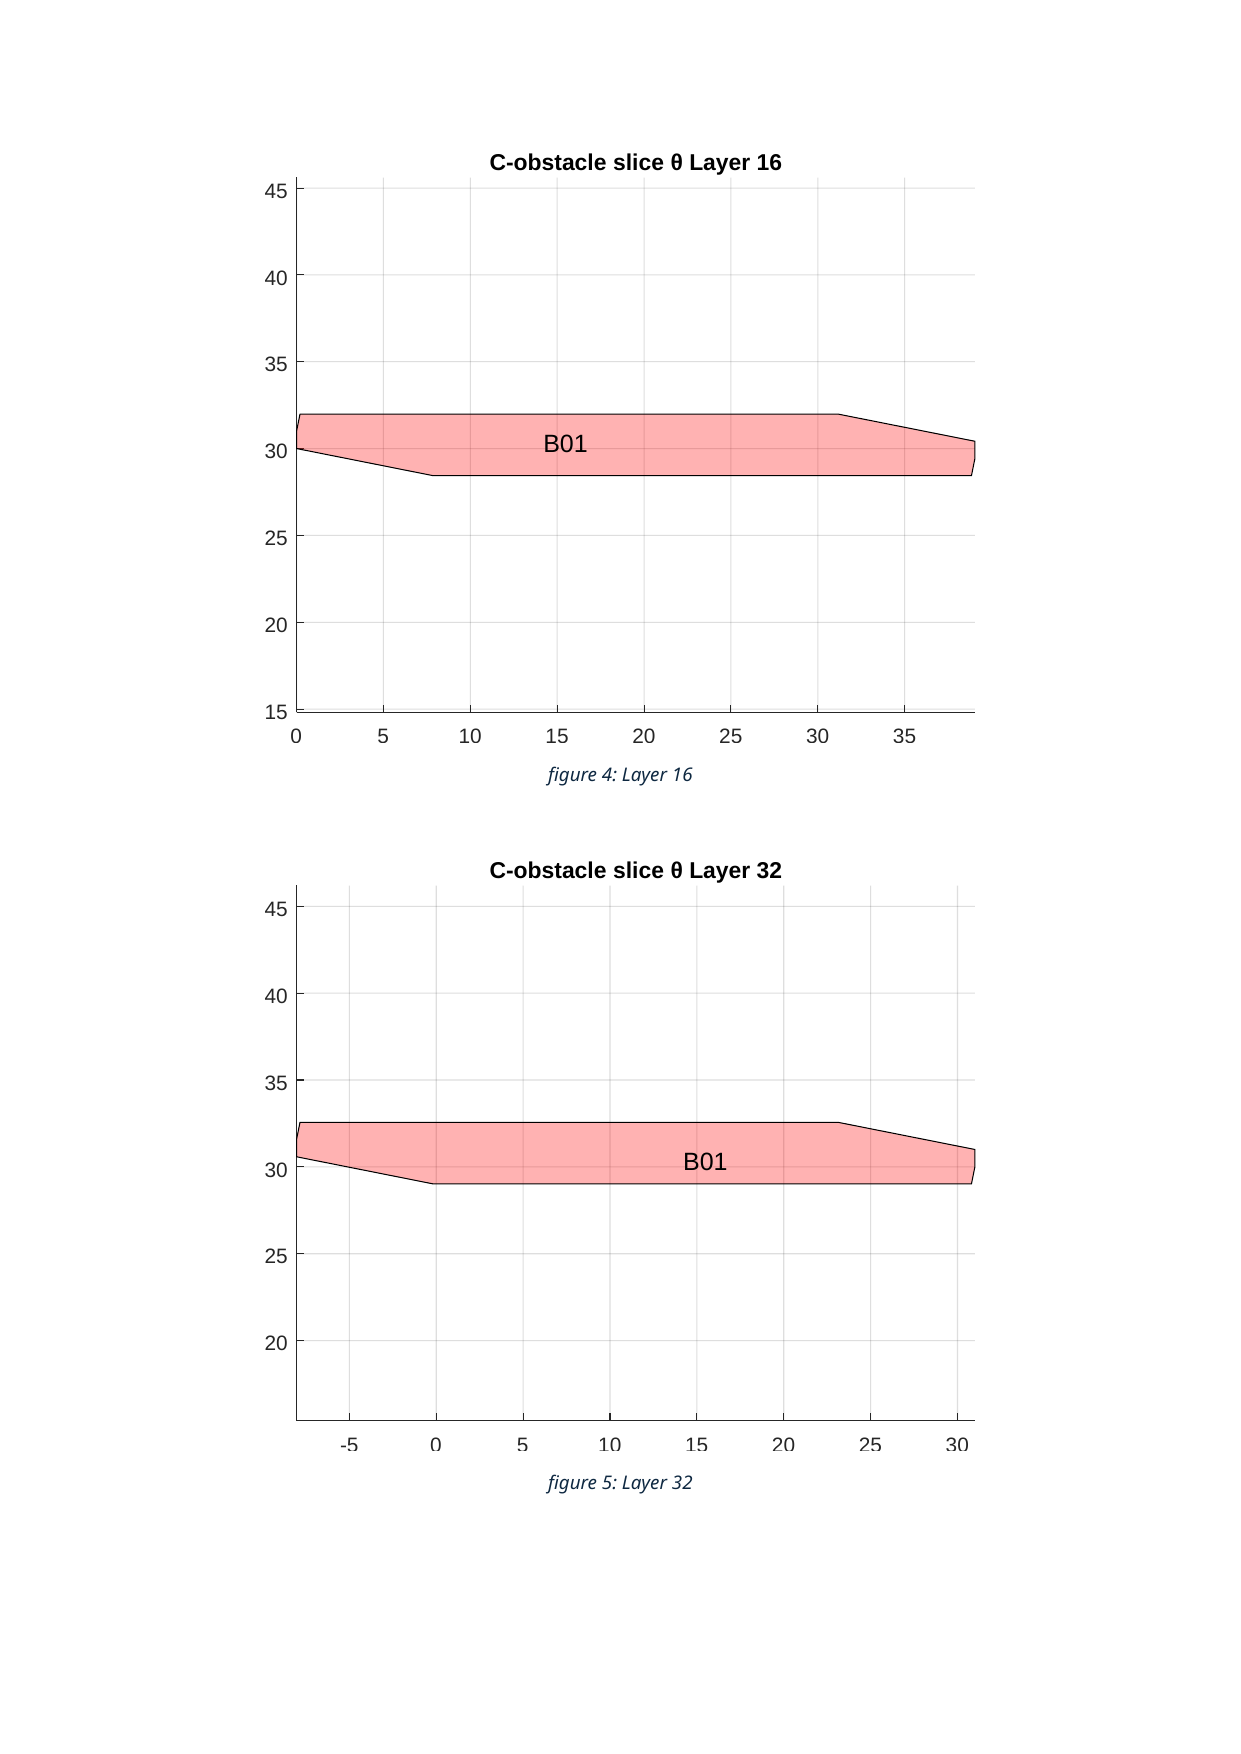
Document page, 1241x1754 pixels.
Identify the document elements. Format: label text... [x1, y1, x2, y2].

text figure 5: Layer 32 [150, 1470, 1090, 1495]
text figure 4: Layer 16 [150, 761, 1090, 787]
